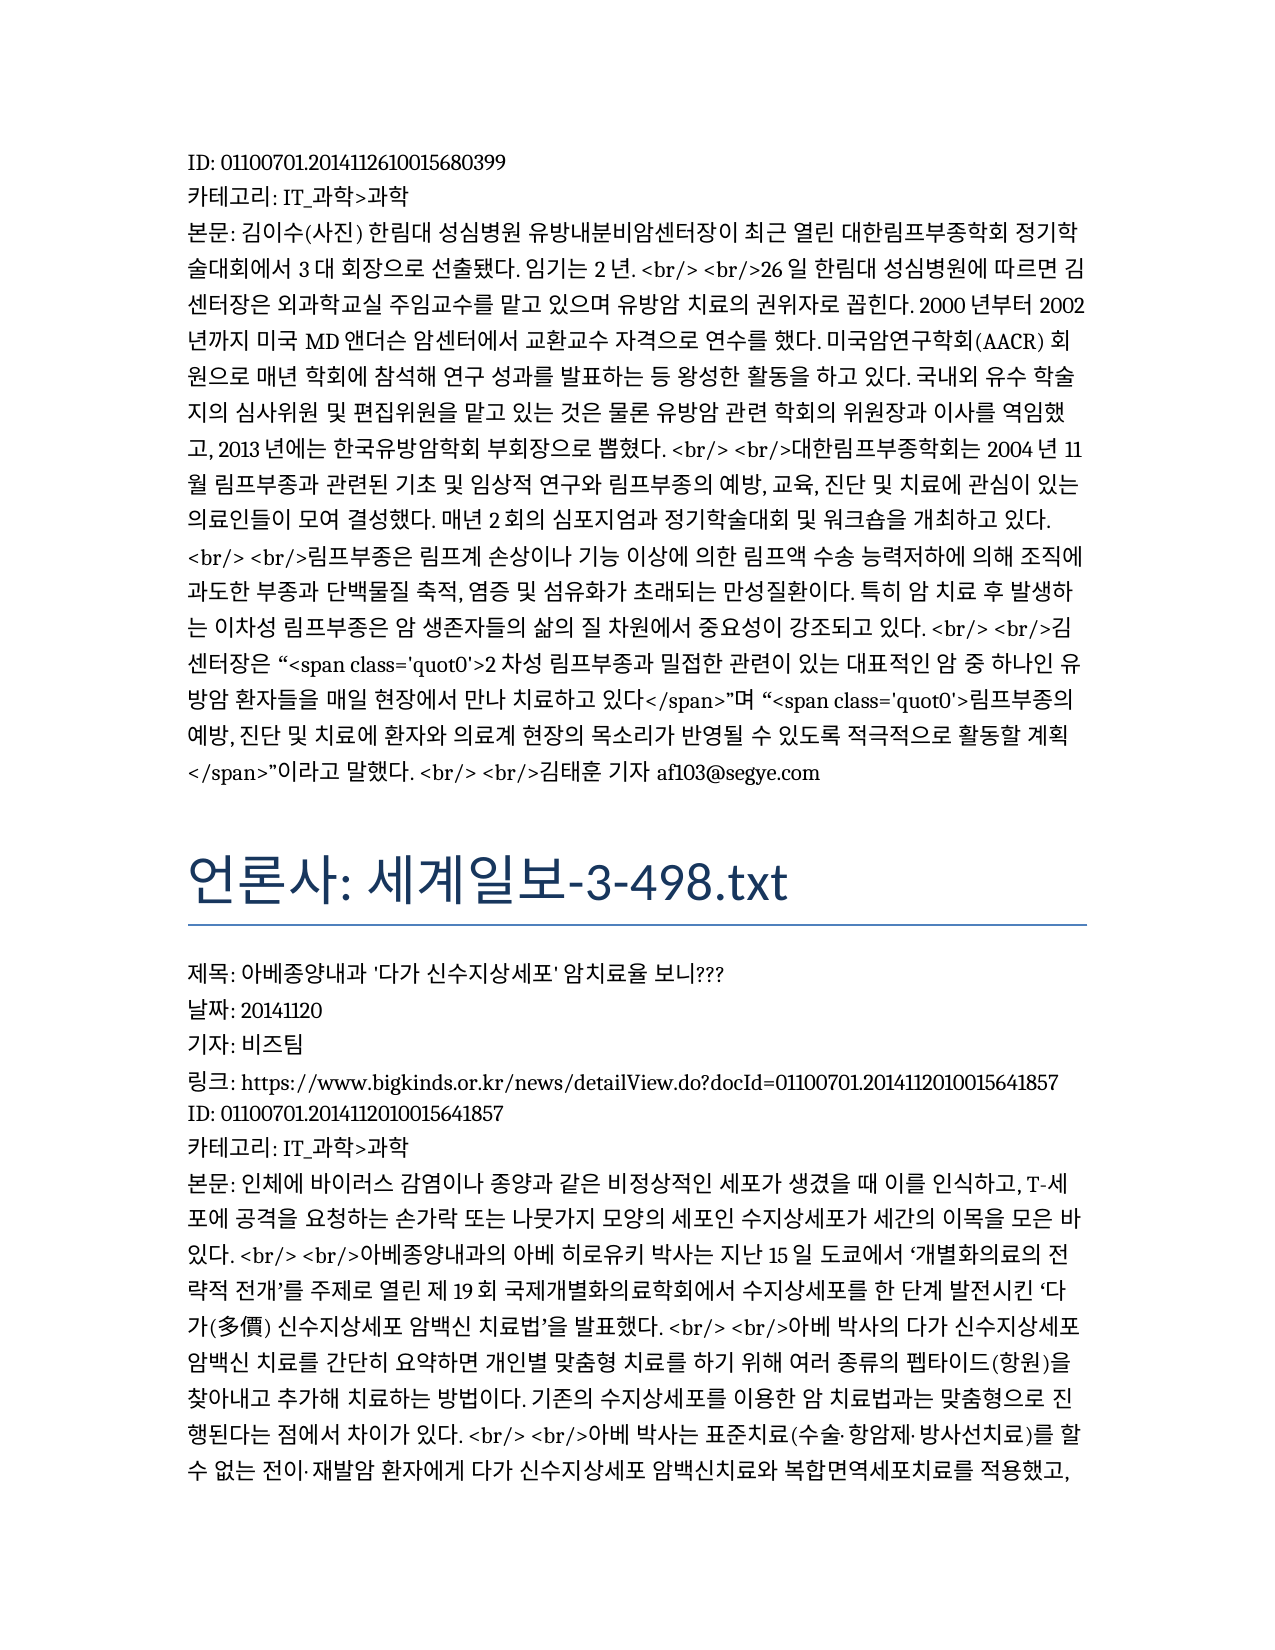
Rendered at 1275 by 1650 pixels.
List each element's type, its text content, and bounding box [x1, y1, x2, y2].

title 언론사: 세계일보-3-498.txt [187, 842, 1087, 926]
